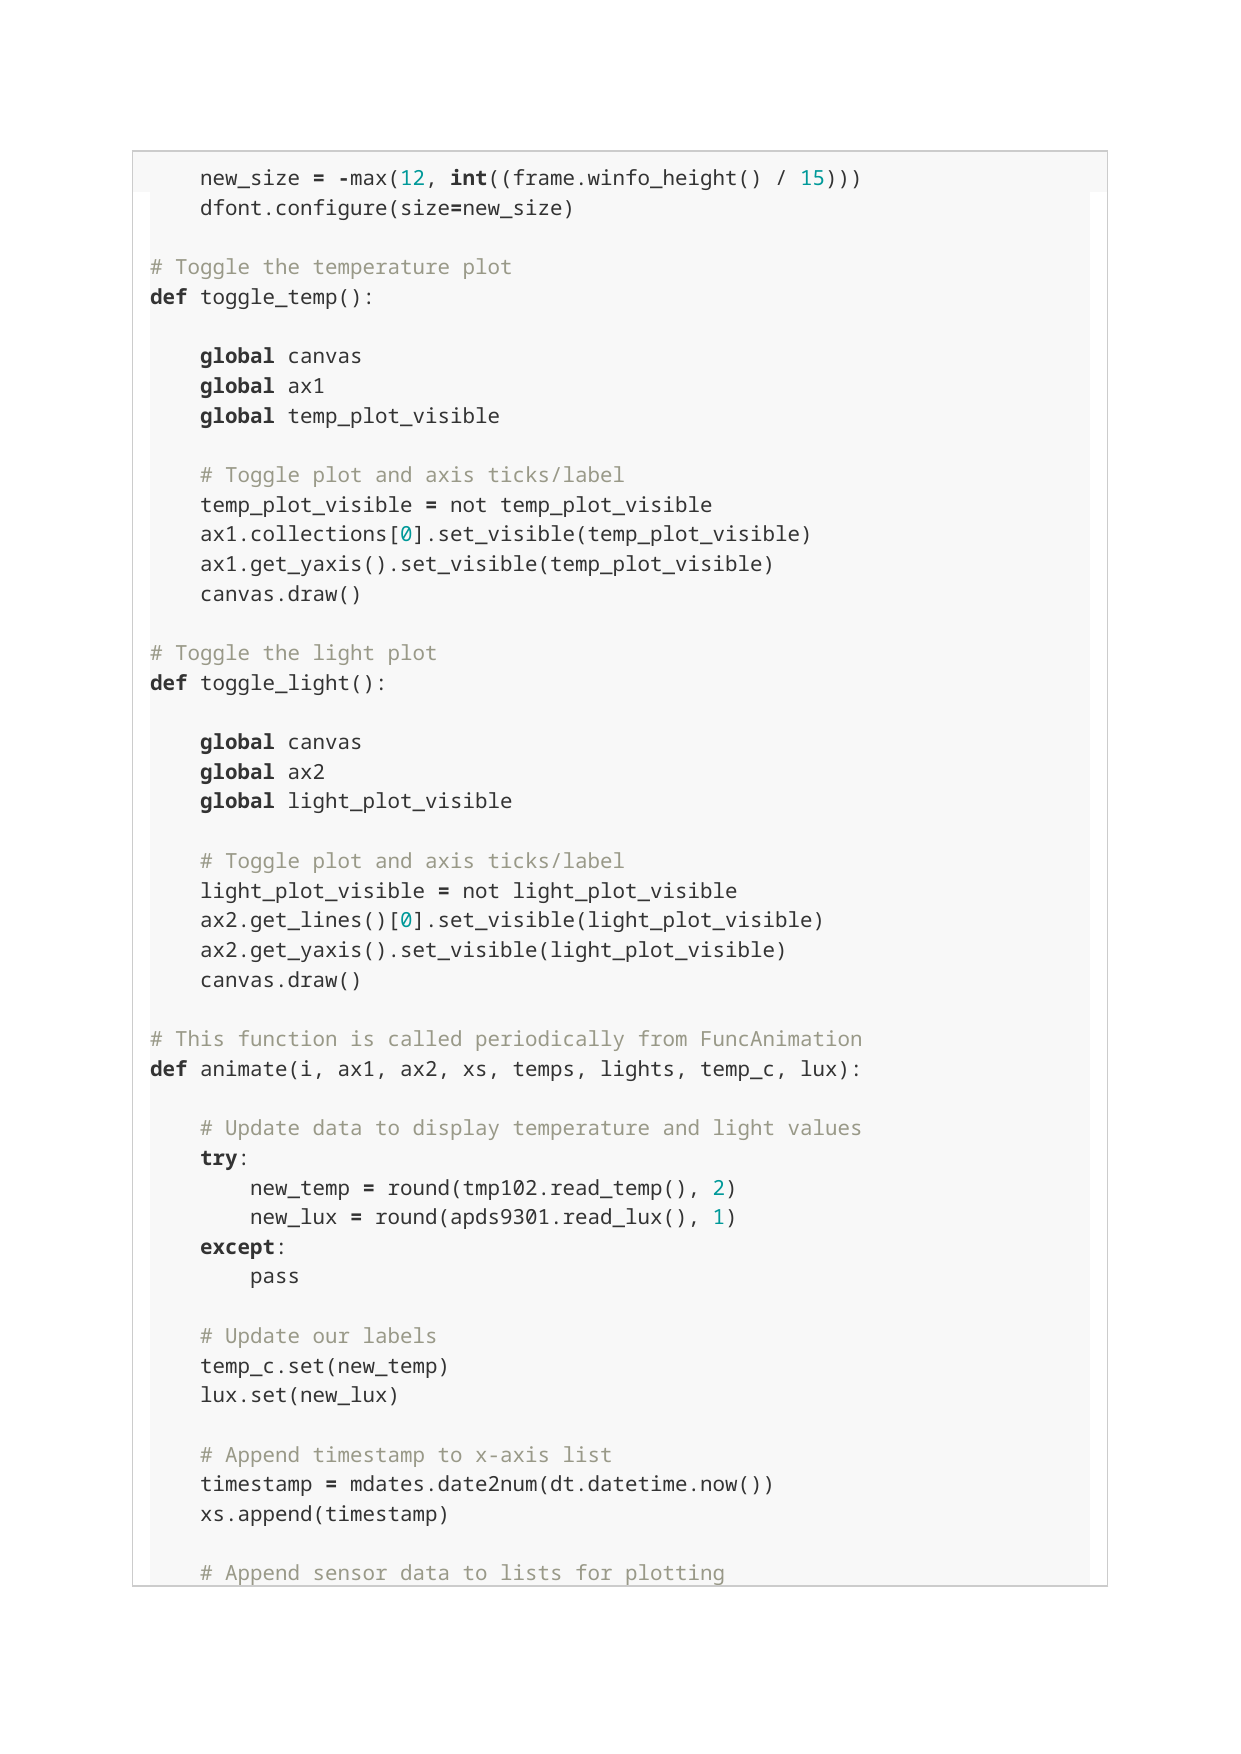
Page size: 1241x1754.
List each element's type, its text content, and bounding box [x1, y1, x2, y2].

text pass [150, 1260, 1090, 1290]
text light_plot_visible = not light_plot_visible [150, 874, 1090, 904]
text temp_plot_visible = not temp_plot_visible [150, 488, 1090, 518]
text global ax2 [150, 756, 1090, 785]
text try: [150, 1142, 1090, 1171]
text # Toggle the light plot [150, 637, 1090, 667]
text xs.append(timestamp) [150, 1498, 1090, 1528]
text lux.set(new_lux) [150, 1379, 1090, 1409]
text def toggle_temp(): [150, 281, 1090, 310]
text def animate(i, ax1, ax2, xs, temps, lights, temp_c, lux): [150, 1053, 1090, 1082]
text except: [150, 1231, 1090, 1260]
text global light_plot_visible [150, 785, 1090, 815]
text global temp_plot_visible [150, 399, 1090, 429]
text new_size = -max(12, int((frame.winfo_height() / 15))) [133, 152, 1107, 192]
text # Toggle the temperature plot [150, 251, 1090, 281]
text new_temp = round(tmp102.read_temp(), 2) [150, 1171, 1090, 1201]
text # Update data to display temperature and light values [150, 1112, 1090, 1142]
text timestamp = mdates.date2num(dt.datetime.now()) [150, 1468, 1090, 1498]
text ax2.get_yaxis().set_visible(light_plot_visible) [150, 934, 1090, 963]
text ax2.get_lines()[0].set_visible(light_plot_visible) [150, 904, 1090, 934]
text def toggle_light(): [150, 667, 1090, 696]
text global canvas [150, 726, 1090, 756]
text # Append timestamp to x-axis list [150, 1438, 1090, 1468]
text # Update our labels [150, 1320, 1090, 1349]
text temp_c.set(new_temp) [150, 1349, 1090, 1379]
text ax1.get_yaxis().set_visible(temp_plot_visible) [150, 548, 1090, 578]
text # Toggle plot and axis ticks/label [150, 459, 1090, 488]
text new_lux = round(apds9301.read_lux(), 1) [150, 1201, 1090, 1231]
text global canvas [150, 340, 1090, 370]
text # Append sensor data to lists for plotting [150, 1557, 1090, 1585]
text ax1.collections[0].set_visible(temp_plot_visible) [150, 518, 1090, 548]
text dfont.configure(size=new_size) [150, 192, 1090, 221]
text canvas.draw() [150, 578, 1090, 607]
text canvas.draw() [150, 963, 1090, 993]
text # Toggle plot and axis ticks/label [150, 845, 1090, 874]
text # This function is called periodically from FuncAnimation [150, 1023, 1090, 1053]
text global ax1 [150, 370, 1090, 399]
